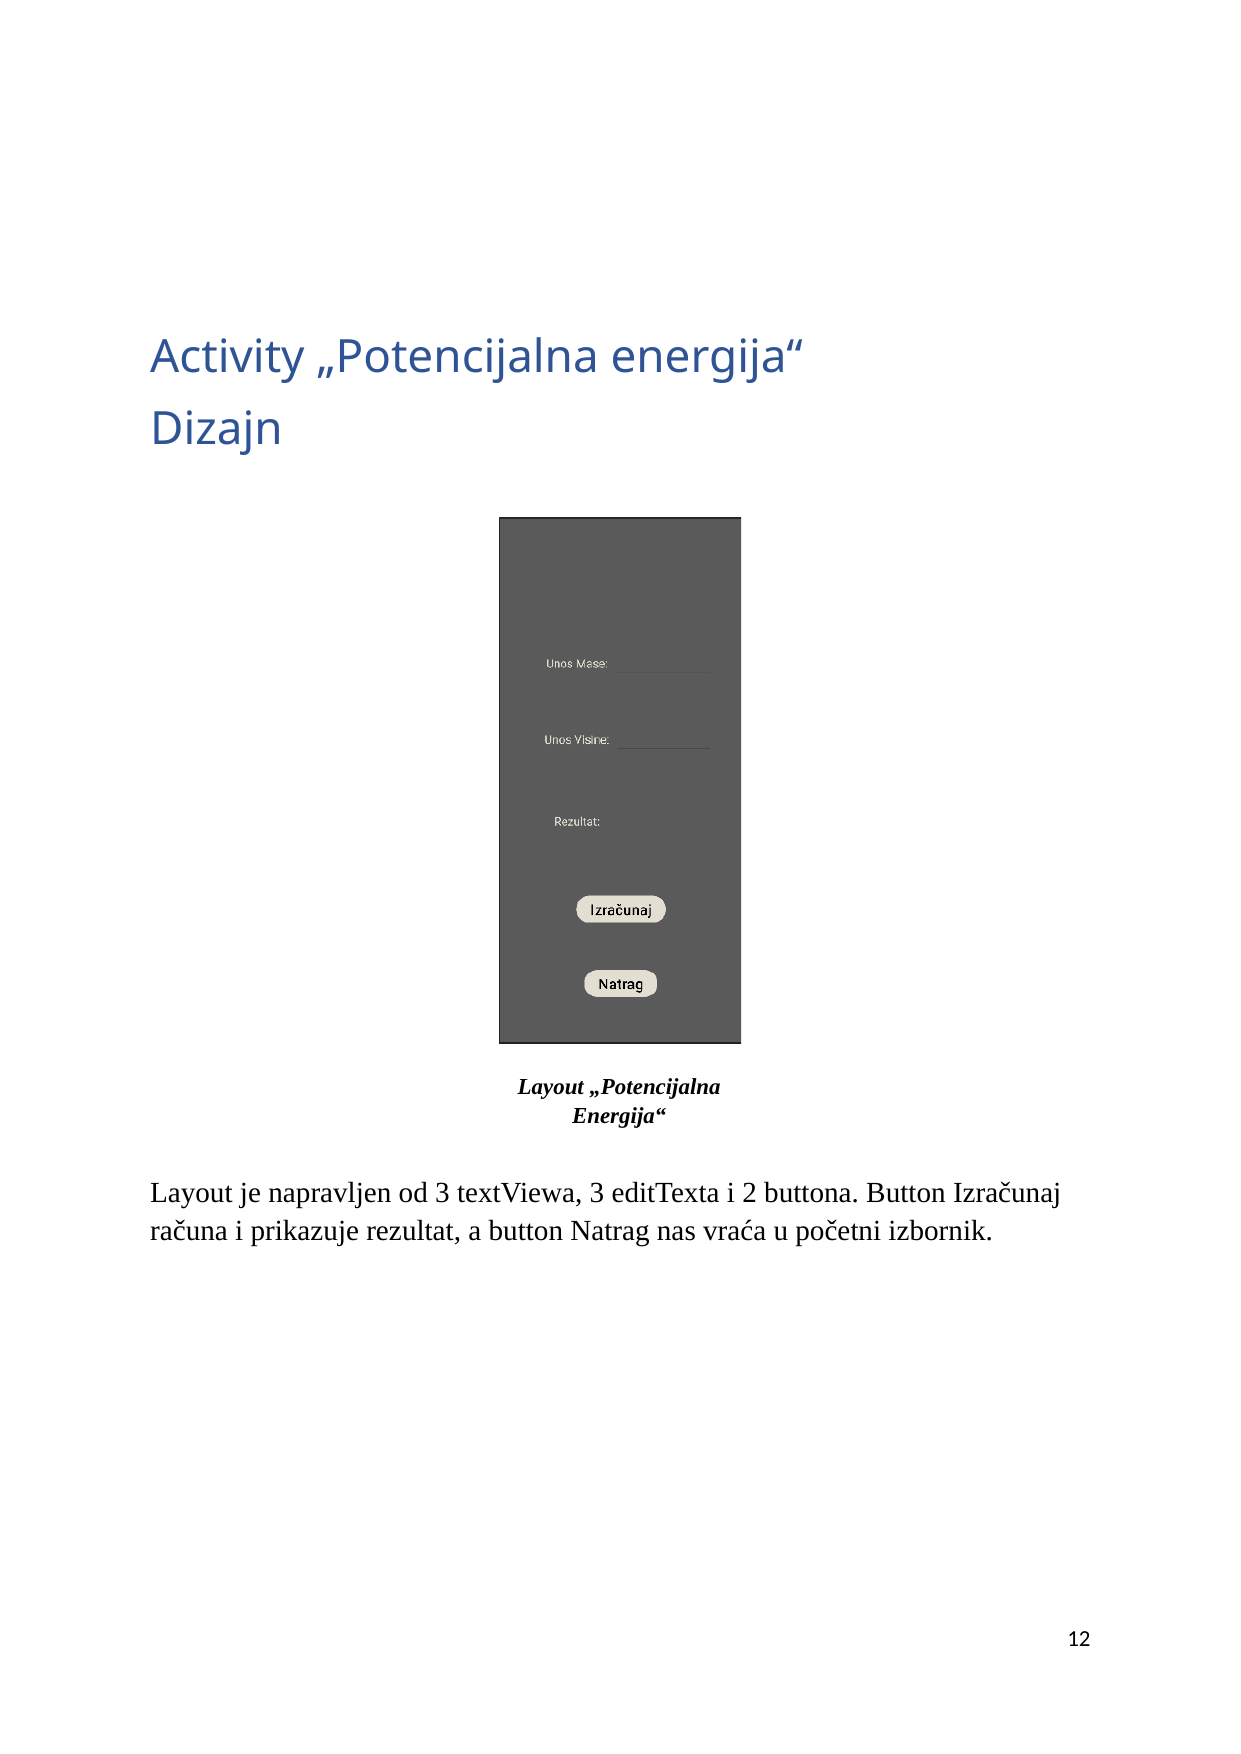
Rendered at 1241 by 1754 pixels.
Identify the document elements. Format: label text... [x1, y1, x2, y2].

subtitle Activity „Potencijalna energija“ [150, 324, 1090, 386]
text Layout je napravljen od 3 textViewa, 3 editTexta i 2 buttona. Button Izračunaj računa i prikazuje rezultat, a button Natrag nas vraća u početni izbornik. [150, 1175, 1090, 1247]
picture [499, 517, 742, 1044]
subtitle Dizajn [150, 395, 1090, 458]
